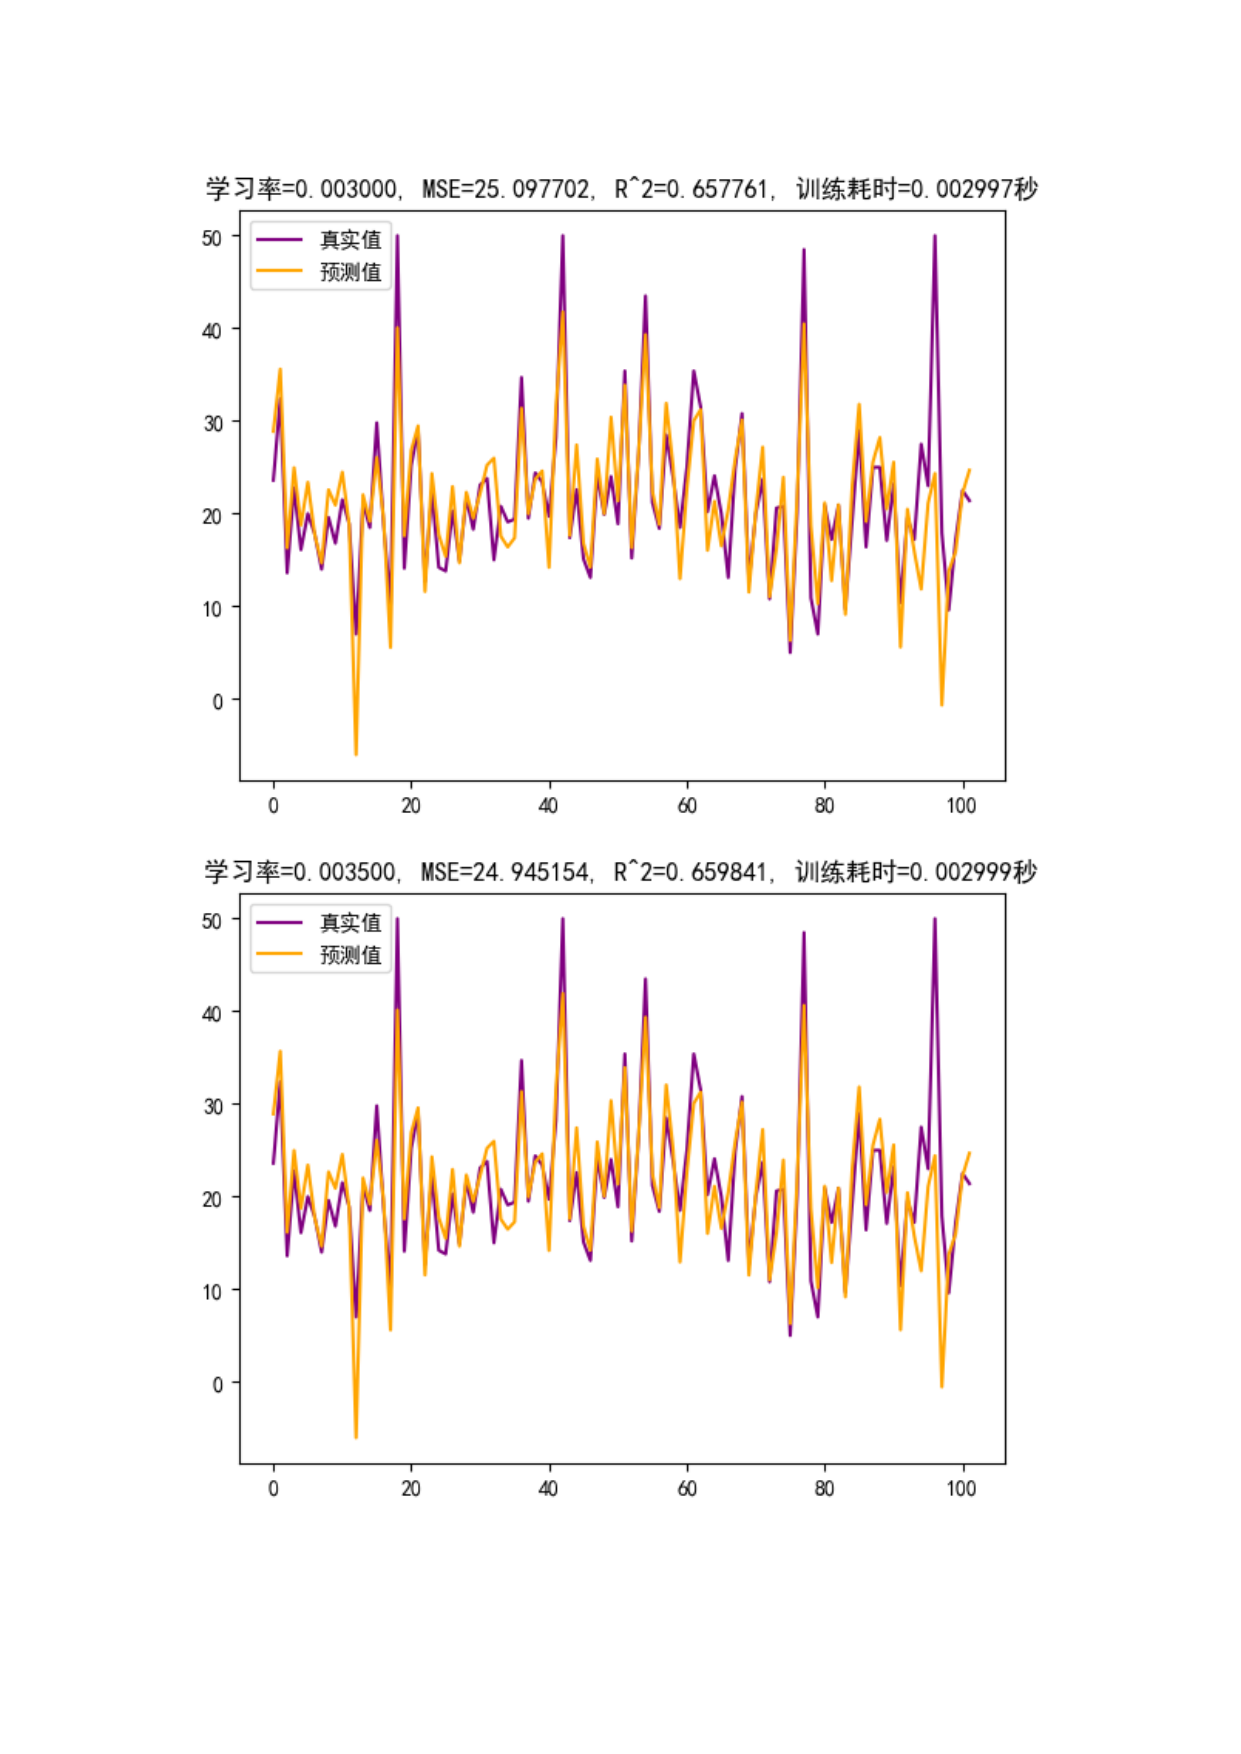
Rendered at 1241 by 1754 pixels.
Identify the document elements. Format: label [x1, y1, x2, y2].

picture [187, 162, 1053, 830]
picture [187, 844, 1053, 1513]
